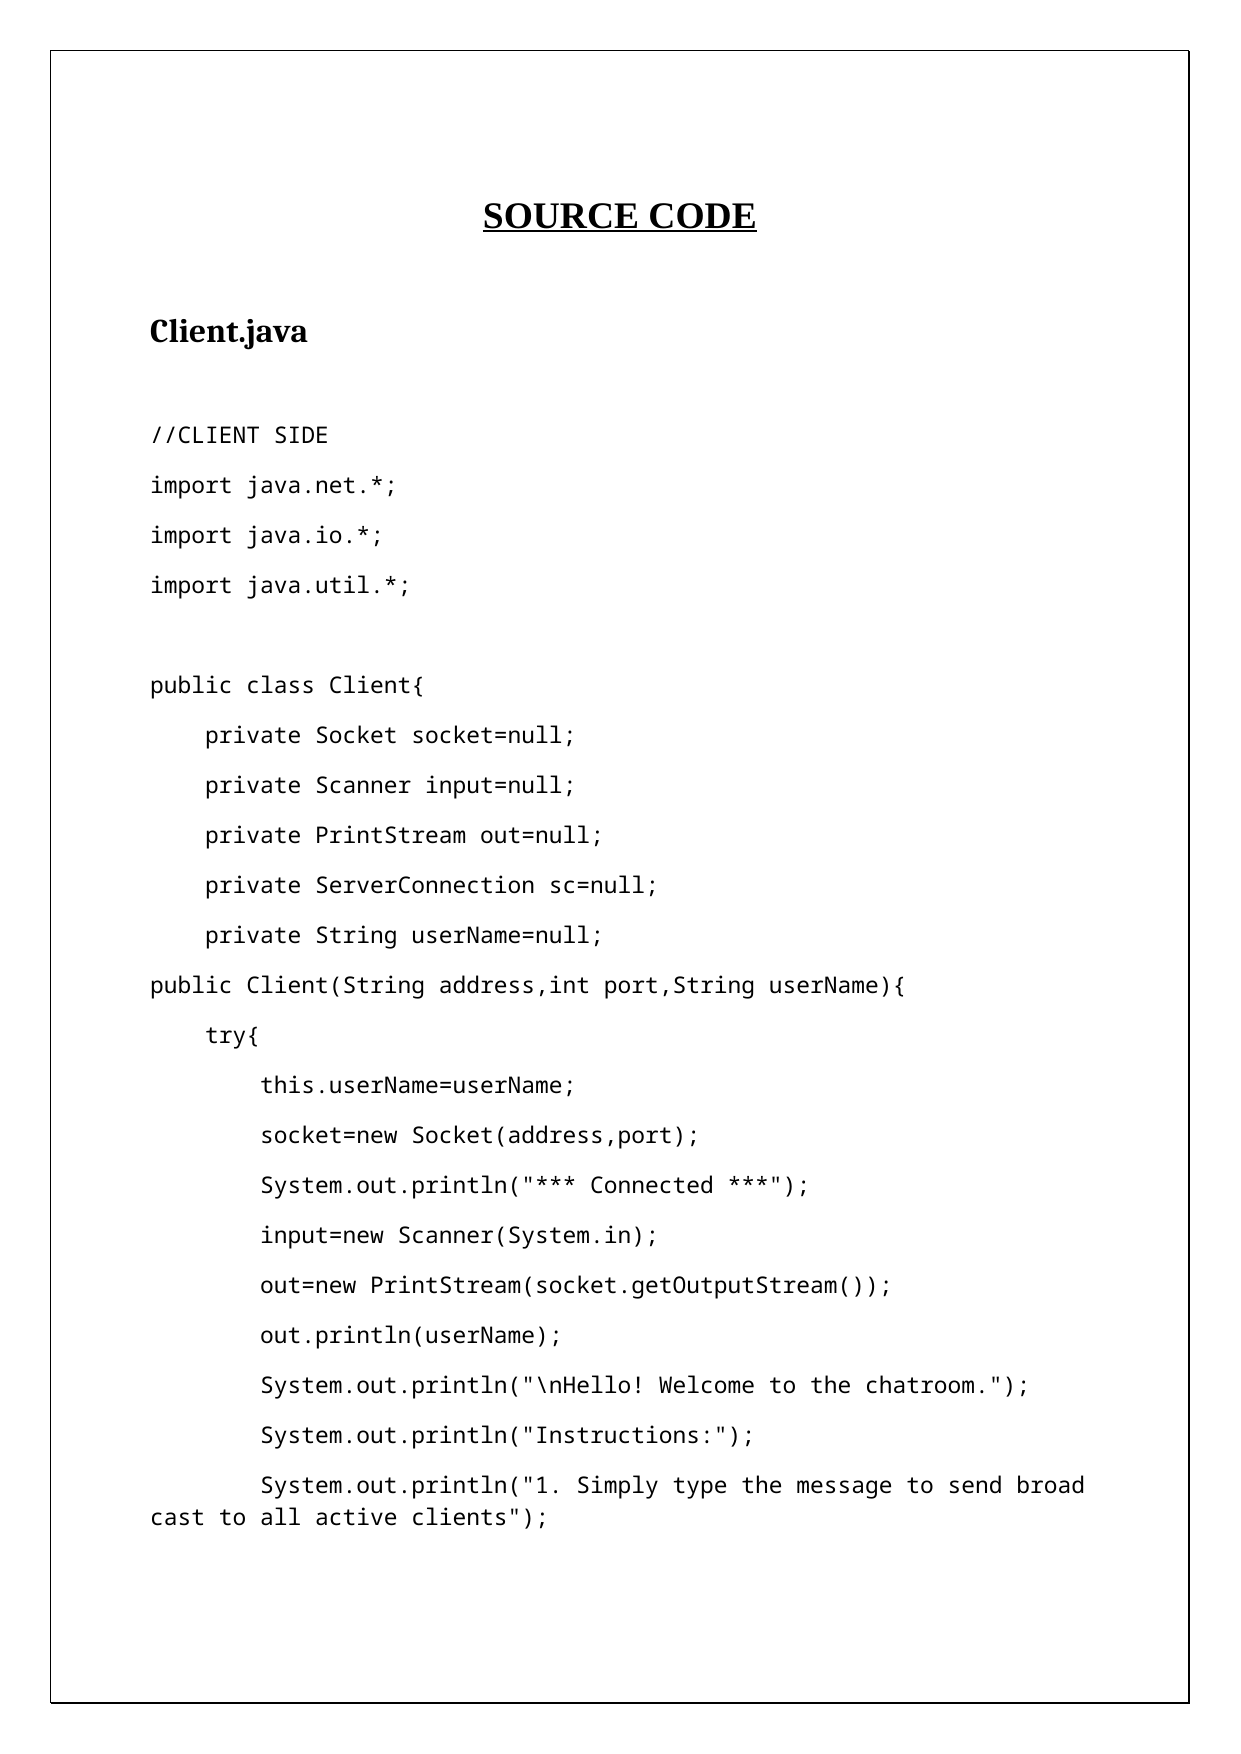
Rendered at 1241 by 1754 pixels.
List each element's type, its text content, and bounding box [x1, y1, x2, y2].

text private PrintStream out=null; [150, 819, 1089, 850]
text import java.io.*; [150, 519, 1089, 550]
text out.println(userName); [150, 1319, 1089, 1350]
text public Client(String address,int port,String userName){ [150, 969, 1089, 1000]
text System.out.println("1. Simply type the message to send broadcast to all active clients"); [150, 1469, 1089, 1532]
text Client.java [150, 312, 1089, 350]
text private Scanner input=null; [150, 769, 1089, 800]
text try{ [150, 1019, 1089, 1050]
text this.userName=userName; [150, 1069, 1089, 1100]
text SOURCE CODE [150, 193, 1089, 236]
text socket=new Socket(address,port); [150, 1119, 1089, 1150]
text private ServerConnection sc=null; [150, 869, 1089, 900]
text //CLIENT SIDE [150, 419, 1089, 450]
text input=new Scanner(System.in); [150, 1219, 1089, 1250]
text out=new PrintStream(socket.getOutputStream()); [150, 1269, 1089, 1300]
text System.out.println("\nHello! Welcome to the chatroom."); [150, 1369, 1089, 1400]
text private String userName=null; [150, 919, 1089, 950]
text private Socket socket=null; [150, 719, 1089, 750]
text import java.util.*; [150, 569, 1089, 600]
text import java.net.*; [150, 469, 1089, 500]
text System.out.println("*** Connected ***"); [150, 1169, 1089, 1200]
text System.out.println("Instructions:"); [150, 1419, 1089, 1450]
text public class Client{ [150, 669, 1089, 700]
